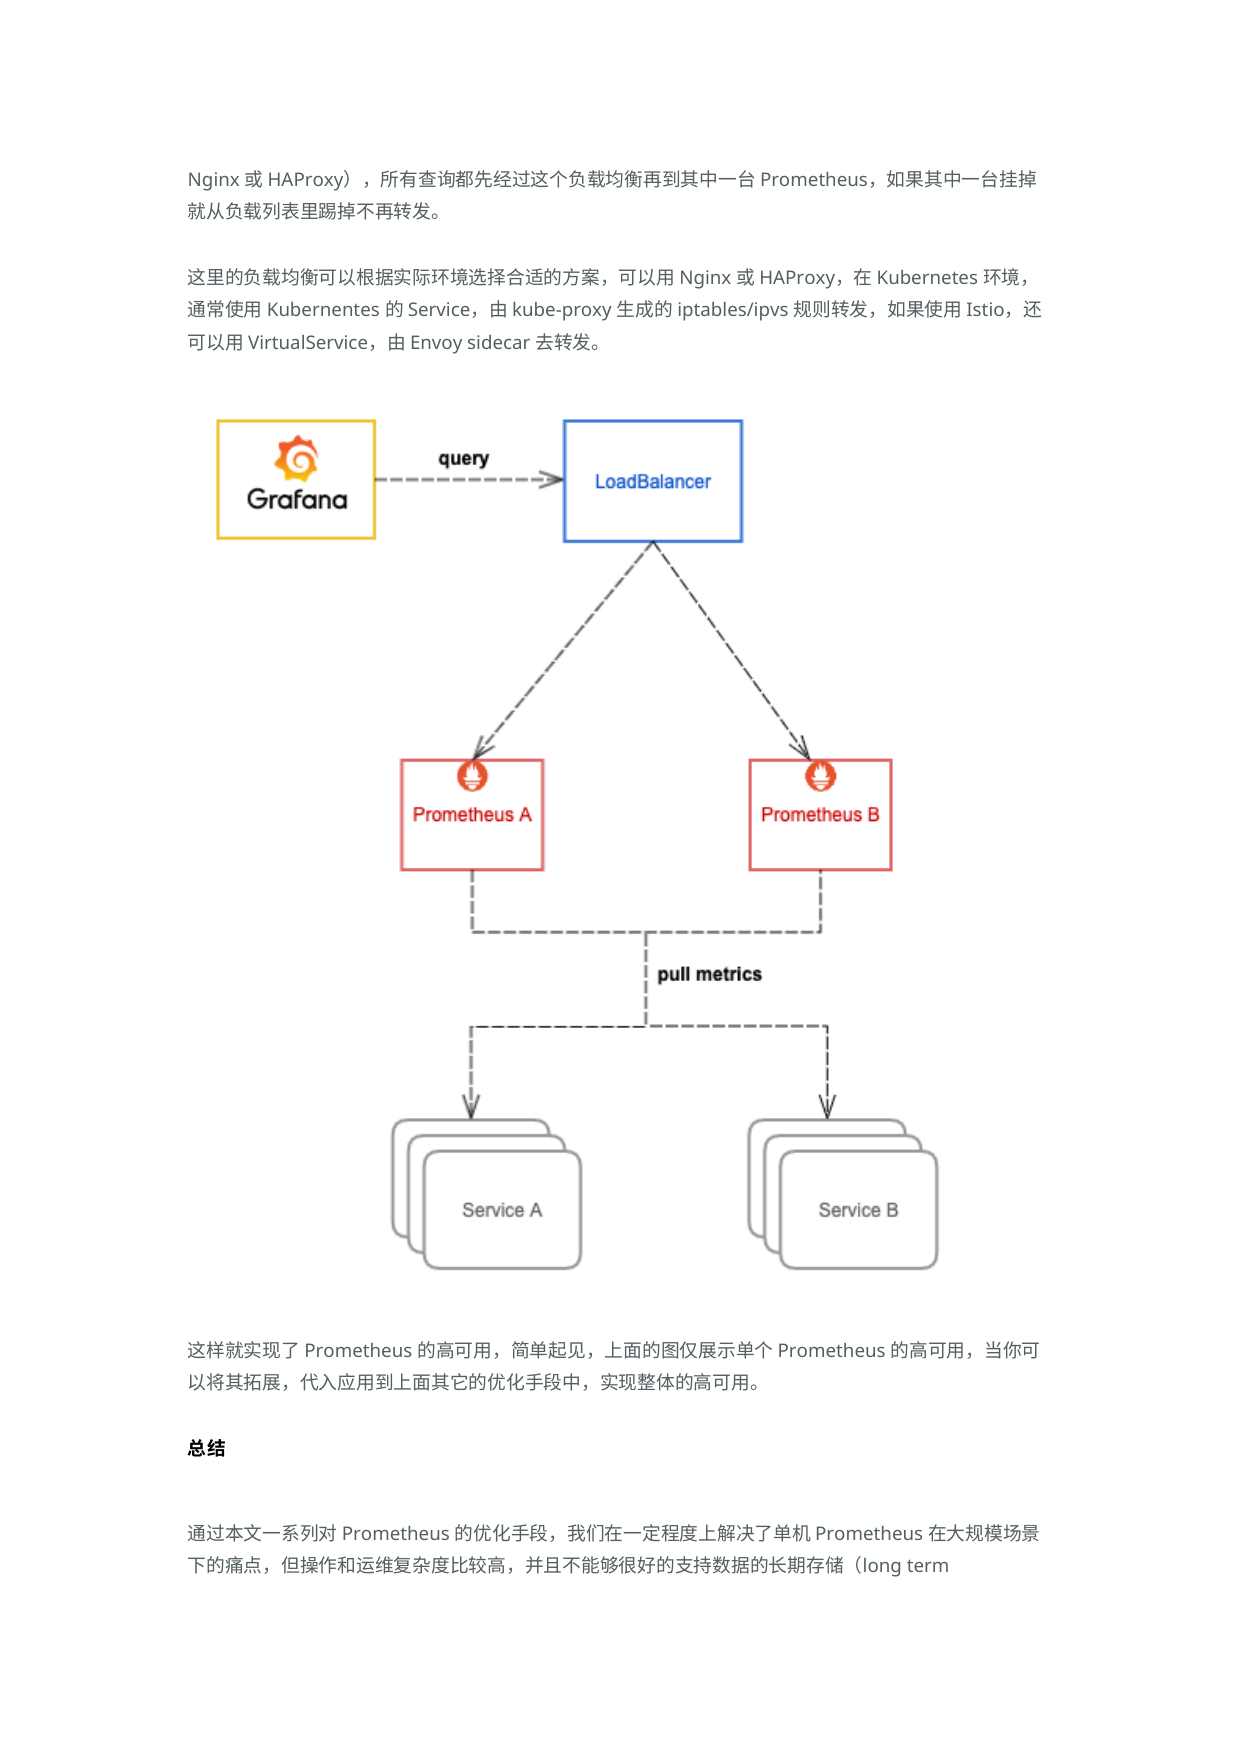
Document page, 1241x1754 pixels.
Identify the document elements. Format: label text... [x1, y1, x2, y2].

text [187, 162, 1053, 227]
picture [187, 390, 968, 1300]
subtitle 总结 [187, 1431, 1053, 1463]
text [187, 1516, 1053, 1581]
text 这里的负载均衡可以根据实际环境选择合适的方案，可以用 Nginx 或 HAProxy，在 Kubernetes 环境，通常使用 Kubernentes 的 Service，由 kube-proxy 生成的 iptables/ipvs 规则转发，如果使用 Istio，还可以用 VirtualService，由 Envoy sidecar 去转发。 [187, 260, 1053, 357]
text 这样就实现了 Prometheus 的高可用，简单起见，上面的图仅展示单个 Prometheus 的高可用，当你可以将其拓展，代入应用到上面其它的优化手段中，实现整体的高可用。 [187, 1333, 1053, 1398]
